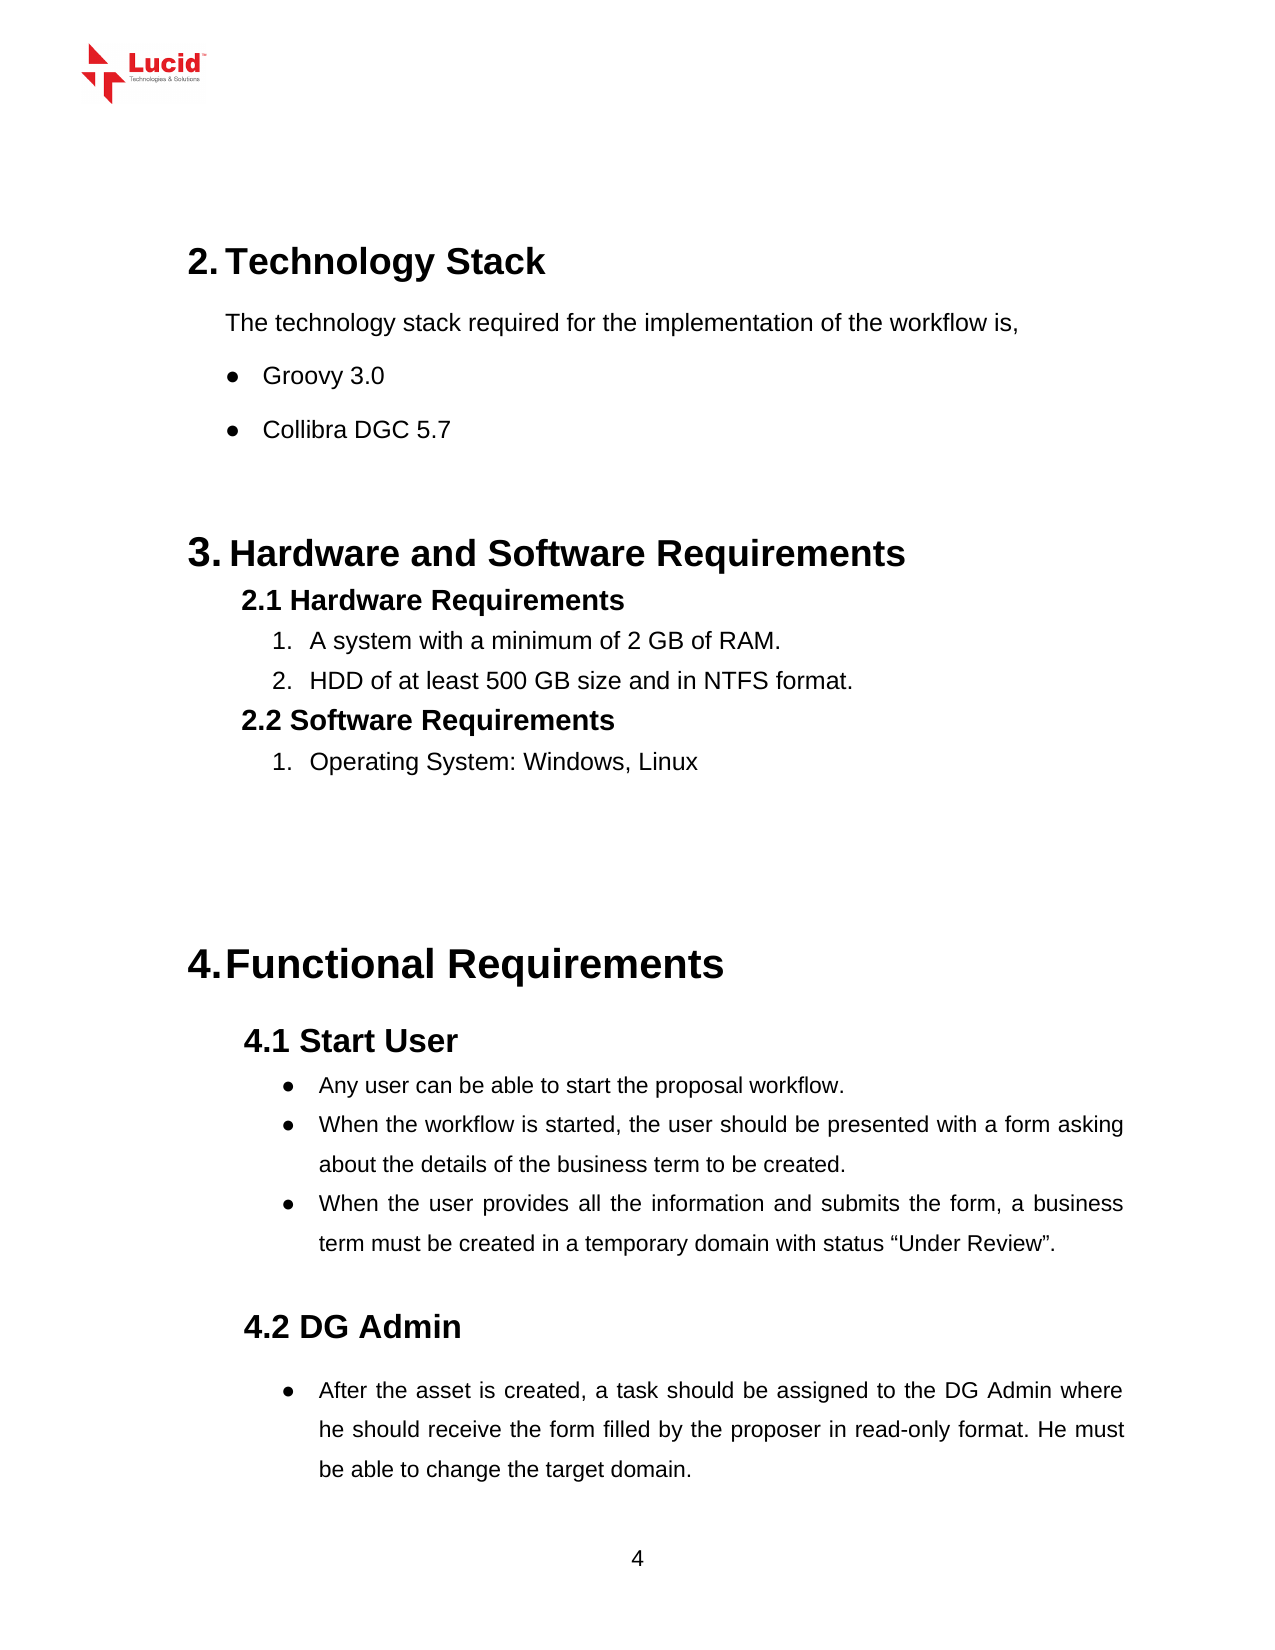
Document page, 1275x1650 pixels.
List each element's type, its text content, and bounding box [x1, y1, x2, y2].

subtitle Functional Requirements [523, 959, 1125, 983]
text 1. A system with a minimum of 2 GB of RAM. [351, 638, 1125, 653]
text ● Collibra DGC 5.7 [225, 415, 1125, 444]
text ● Groovy 3.0 [225, 361, 1125, 390]
list When the user provides all the information and submits the form, a business term must be created in a temporary domain with status “Under Review”. [281, 1190, 1125, 1256]
picture [81, 43, 207, 104]
text 1. Operating System: Windows, Linux [448, 759, 1125, 773]
text 2.2 Software Requirements [225, 717, 470, 734]
text The technology stack required for the implementation of the workflow is, [225, 308, 1125, 336]
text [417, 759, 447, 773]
list After the asset is created, a task should be assigned to the DG Admin where he should receive the form filled by the proposer in read-only format. He must be able to change the target domain. [281, 1377, 1125, 1482]
text 2. HDD of at least 500 GB size and in NTFS format. [272, 678, 1125, 692]
subtitle Functional Requirements [187, 959, 517, 983]
list When the workflow is started, the user should be presented with a form asking about the details of the business term to be created. [281, 1111, 1125, 1177]
subtitle 4.1 Start User [150, 1021, 1125, 1059]
subtitle Hardware and Software Requirements [187, 548, 719, 572]
text 2.2 Software Requirements [474, 717, 1125, 734]
text 2.1 Hardware Requirements [484, 597, 1125, 613]
subtitle Hardware and Software Requirements [724, 548, 1125, 572]
list Any user can be able to start the proposal workflow. [281, 1072, 1125, 1098]
subtitle Technology Stack [187, 239, 1125, 283]
subtitle 4.2 DG Admin [150, 1307, 1125, 1345]
text 2.1 Hardware Requirements [225, 597, 480, 613]
